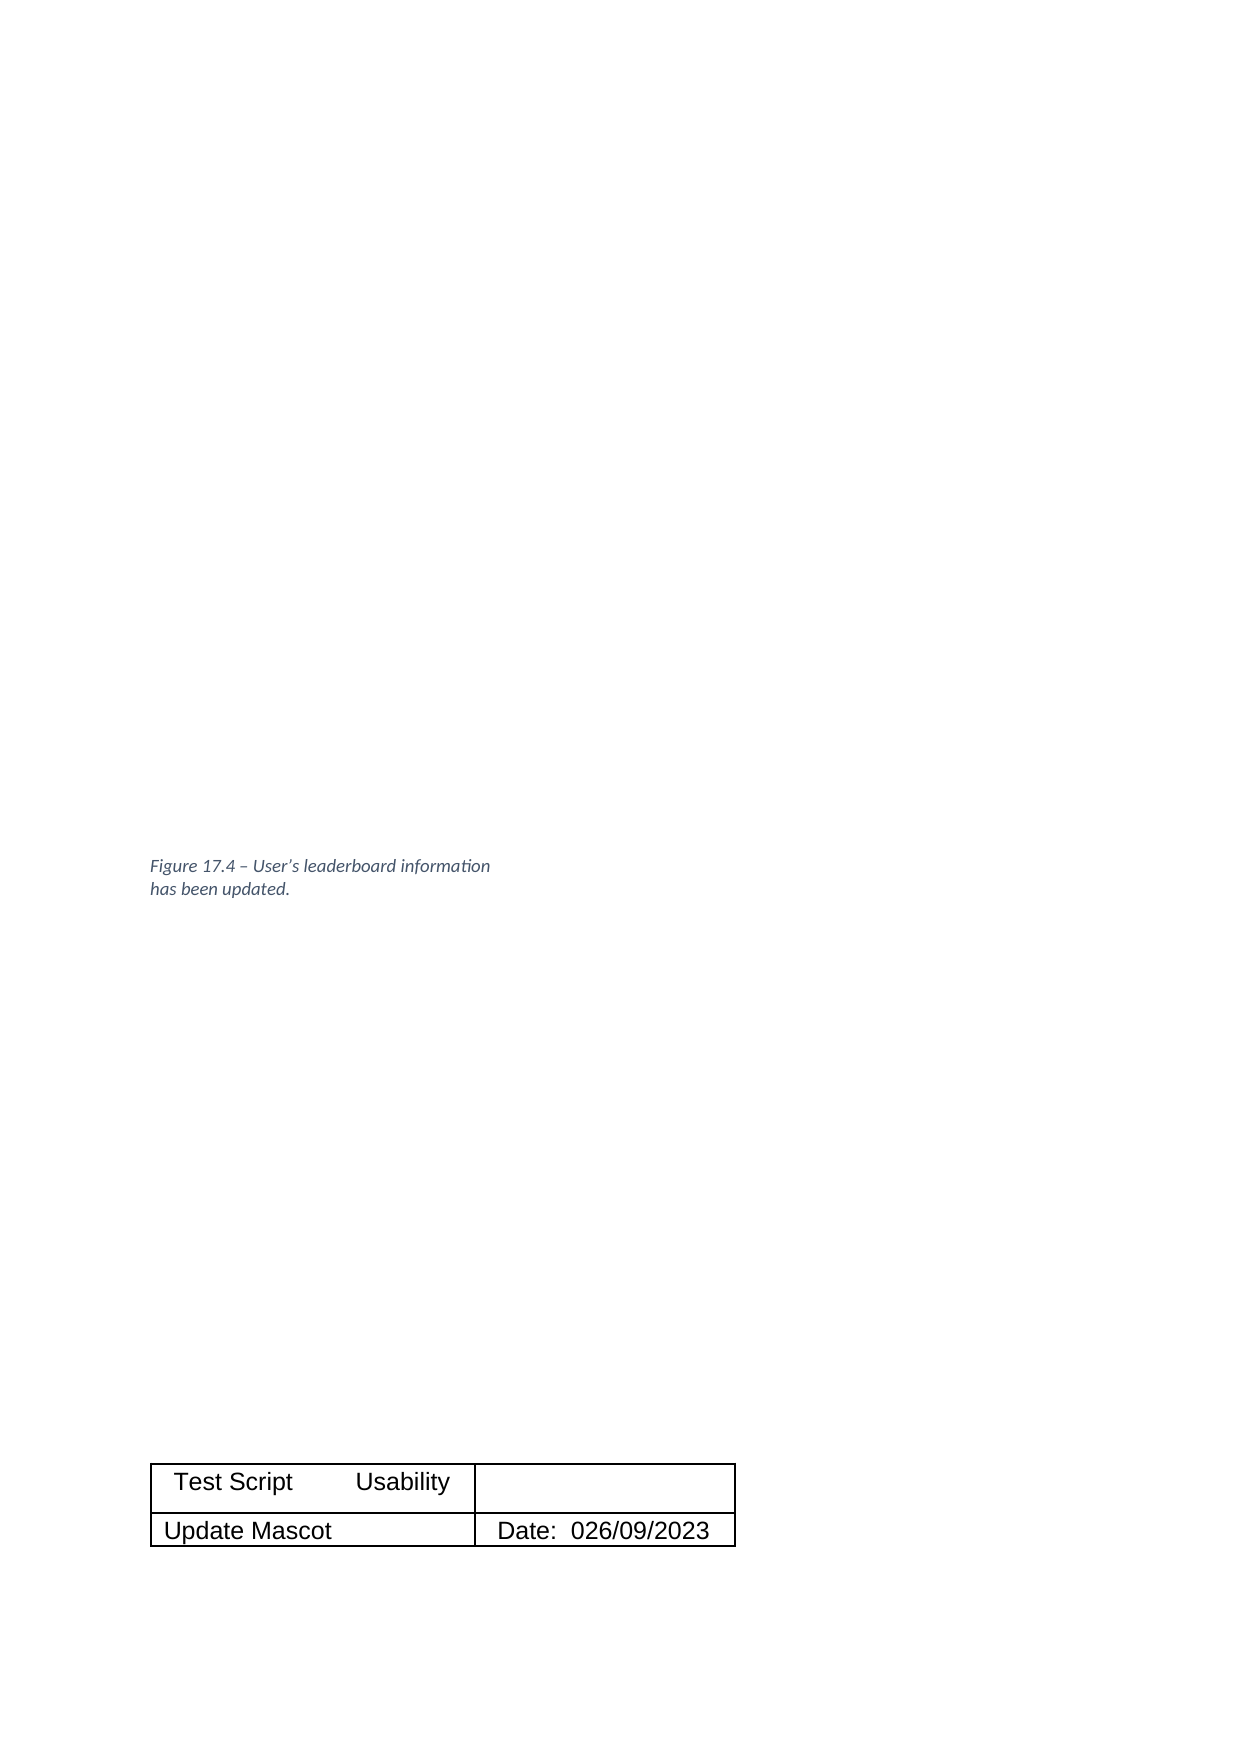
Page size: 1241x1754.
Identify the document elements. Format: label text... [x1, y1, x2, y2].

table_header Test Script Usability [152, 1465, 474, 1512]
table_header [476, 1465, 734, 1512]
table_cell Date: 026/09/2023 [476, 1514, 734, 1545]
table_cell Update Mascot [152, 1514, 474, 1545]
